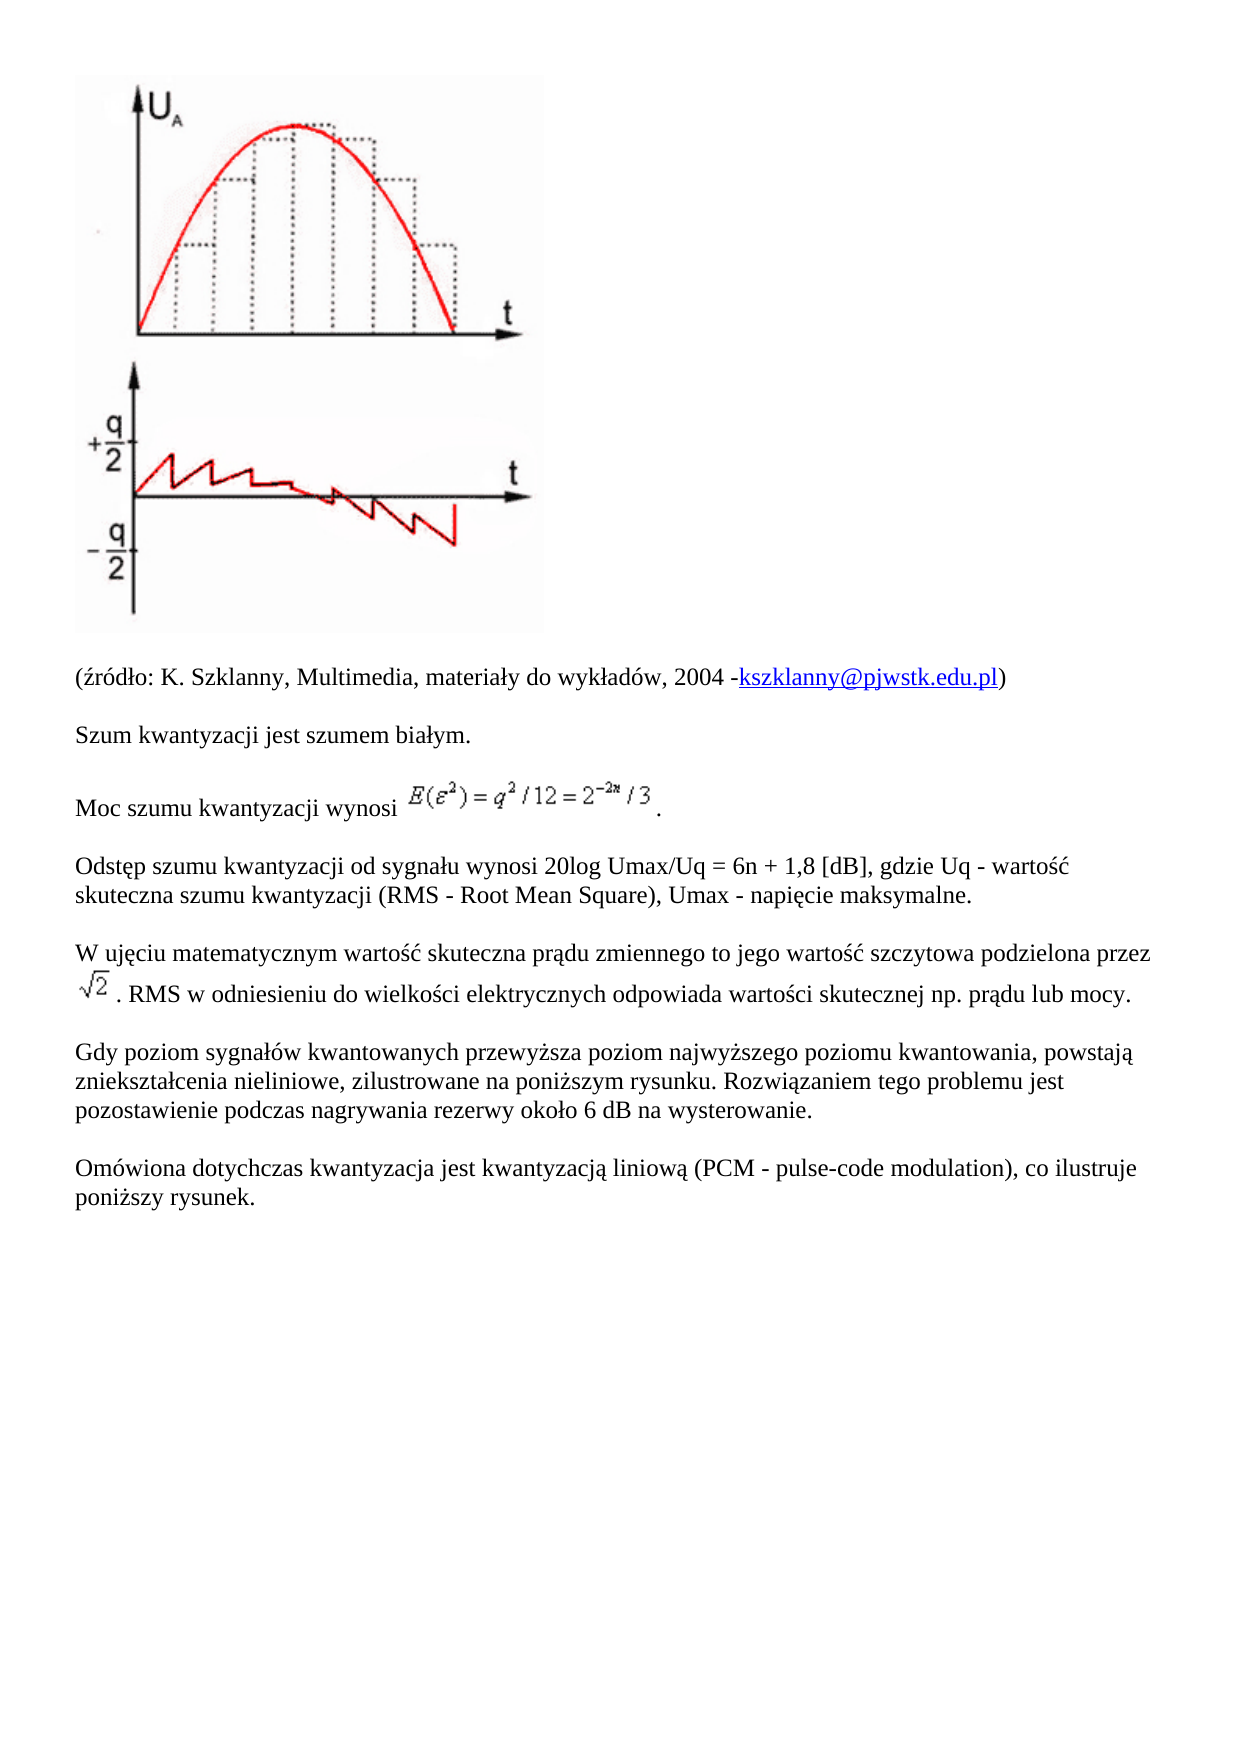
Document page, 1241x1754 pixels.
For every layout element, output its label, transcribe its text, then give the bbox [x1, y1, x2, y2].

text Omówiona dotychczas kwantyzacja jest kwantyzacją liniową (PCM - pulse-code modulation), co ilustruje poniższy rysunek. [75, 1153, 1165, 1210]
text Moc szumu kwantyzacji wynosi . [75, 778, 1165, 822]
picture [75, 966, 116, 1003]
text Odstęp szumu kwantyzacji od sygnału wynosi 20log Umax/Uq = 6n + 1,8 [dB], gdzie Uq - wartość skuteczna szumu kwantyzacji (RMS - Root Mean Square), Umax - napięcie maksymalne. [75, 851, 1165, 909]
text Gdy poziom sygnałów kwantowanych przewyższa poziom najwyższego poziomu kwantowania, powstają zniekształcenia nieliniowe, zilustrowane na poniższym rysunku. Rozwiązaniem tego problemu jest pozostawienie podczas nagrywania rezerwy około 6 dB na wysterowanie. [75, 1037, 1165, 1124]
picture [404, 777, 656, 817]
text W ujęciu matematycznym wartość skuteczna prądu zmiennego to jego wartość szczytowa podzielona przez . RMS w odniesieniu do wielkości elektrycznych odpowiada wartości skutecznej np. prądu lub mocy. [75, 938, 1165, 1008]
text (źródło: K. Szklanny, Multimedia, materiały do wykładów, 2004 -kszklanny@pjwstk.edu.pl) [75, 662, 1165, 691]
picture [75, 75, 544, 633]
text Szum kwantyzacji jest szumem białym. [75, 720, 1165, 749]
